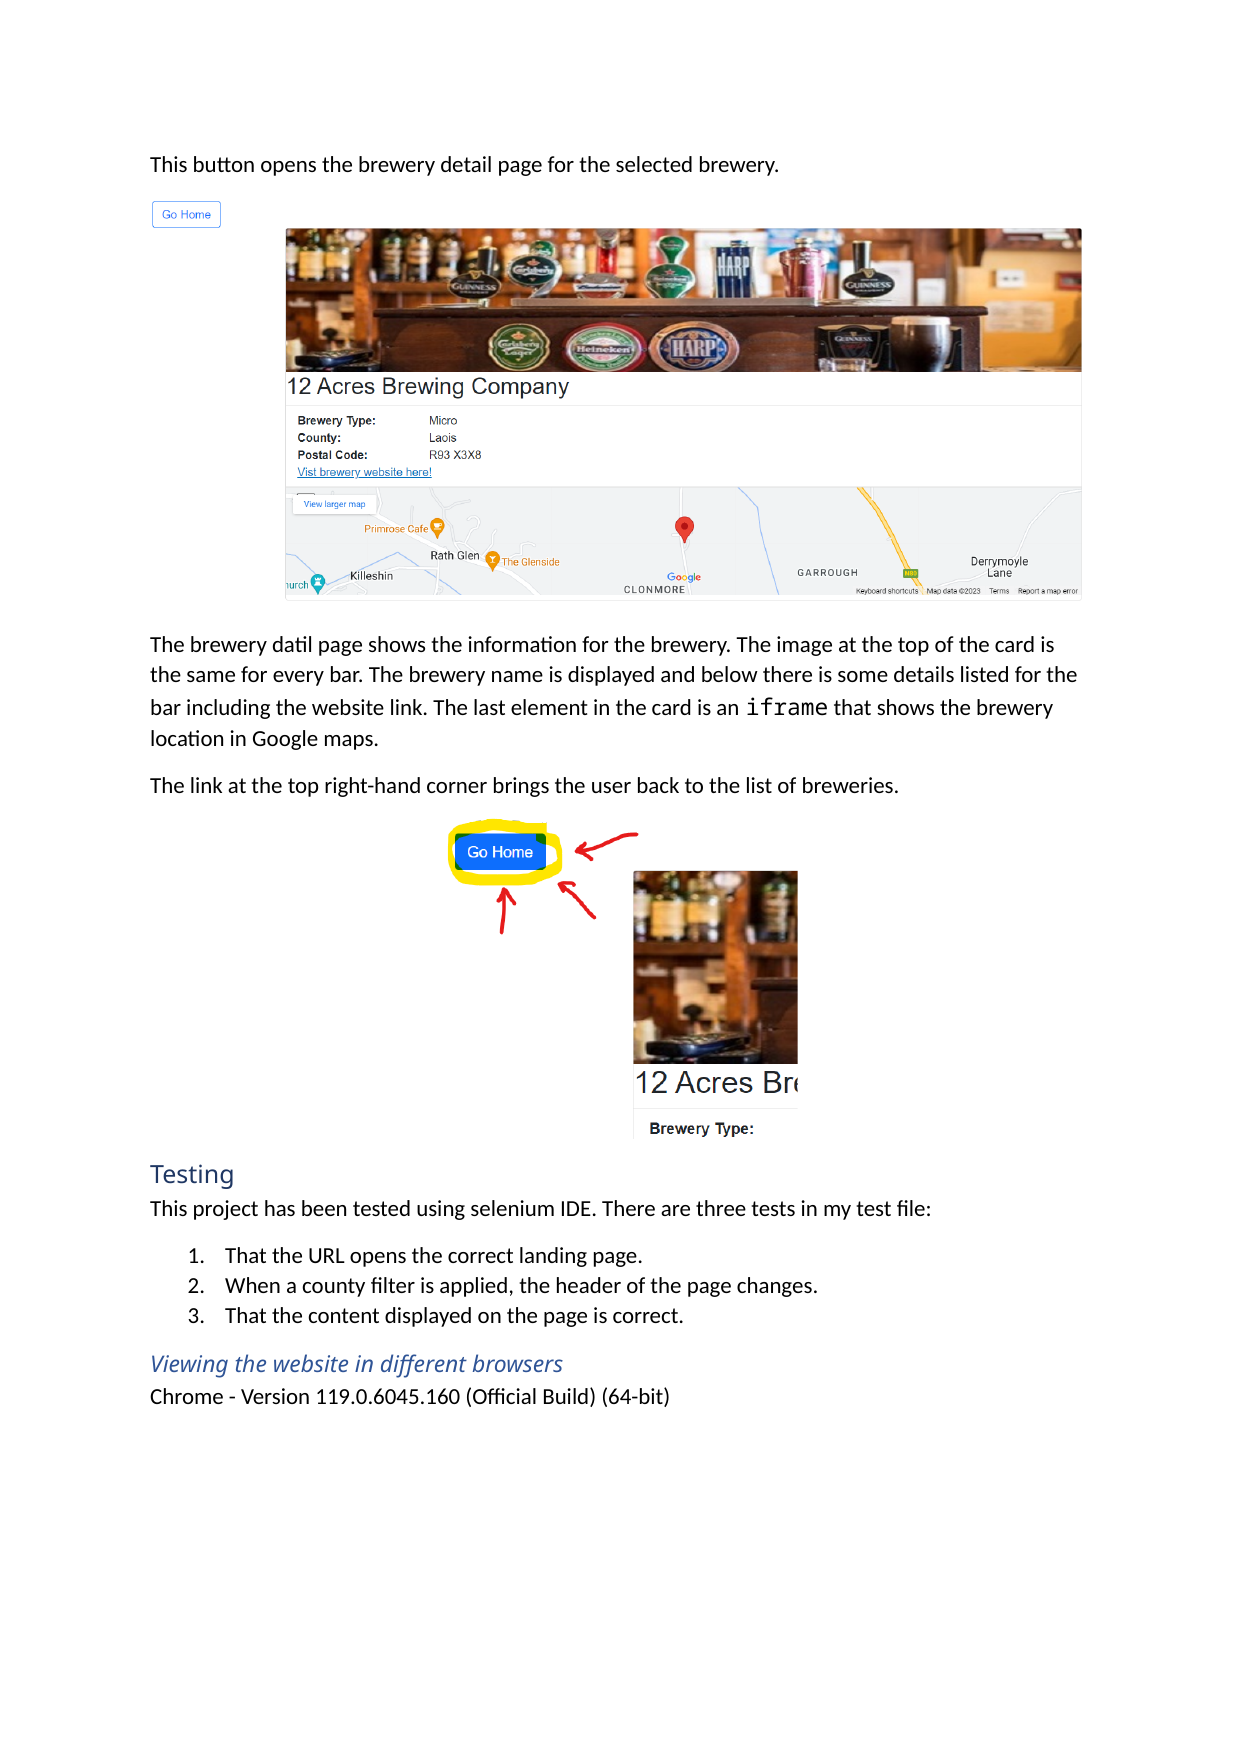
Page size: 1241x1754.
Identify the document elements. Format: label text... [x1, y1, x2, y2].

list When a county filter is applied, the header of the page changes. [187, 1271, 1090, 1299]
text This project has been tested using selenium IDE. There are three tests in my test file: [150, 1194, 1090, 1222]
text The link at the top right-hand corner brings the user back to the list of breweries. [150, 771, 1090, 799]
picture [150, 196, 1091, 611]
text Chrome - Version 119.0.6045.160 (Official Build) (64-bit) [150, 1382, 1090, 1410]
picture [442, 817, 798, 1139]
list That the URL opens the correct landing page. [187, 1241, 1090, 1269]
subtitle Viewing the website in different browsers [150, 1348, 1090, 1379]
text This button opens the brewery detail page for the selected brewery. [150, 150, 1090, 178]
text The brewery datil page shows the information for the brewery. The image at the top of the card is the same for every bar. The brewery name is displayed and below there is some details listed for the bar including the website link. The last element in the card is an iframe that shows the brewery location in Google maps. [150, 630, 1090, 752]
list That the content displayed on the page is correct. [187, 1301, 1090, 1329]
subtitle Testing [150, 1157, 1090, 1191]
